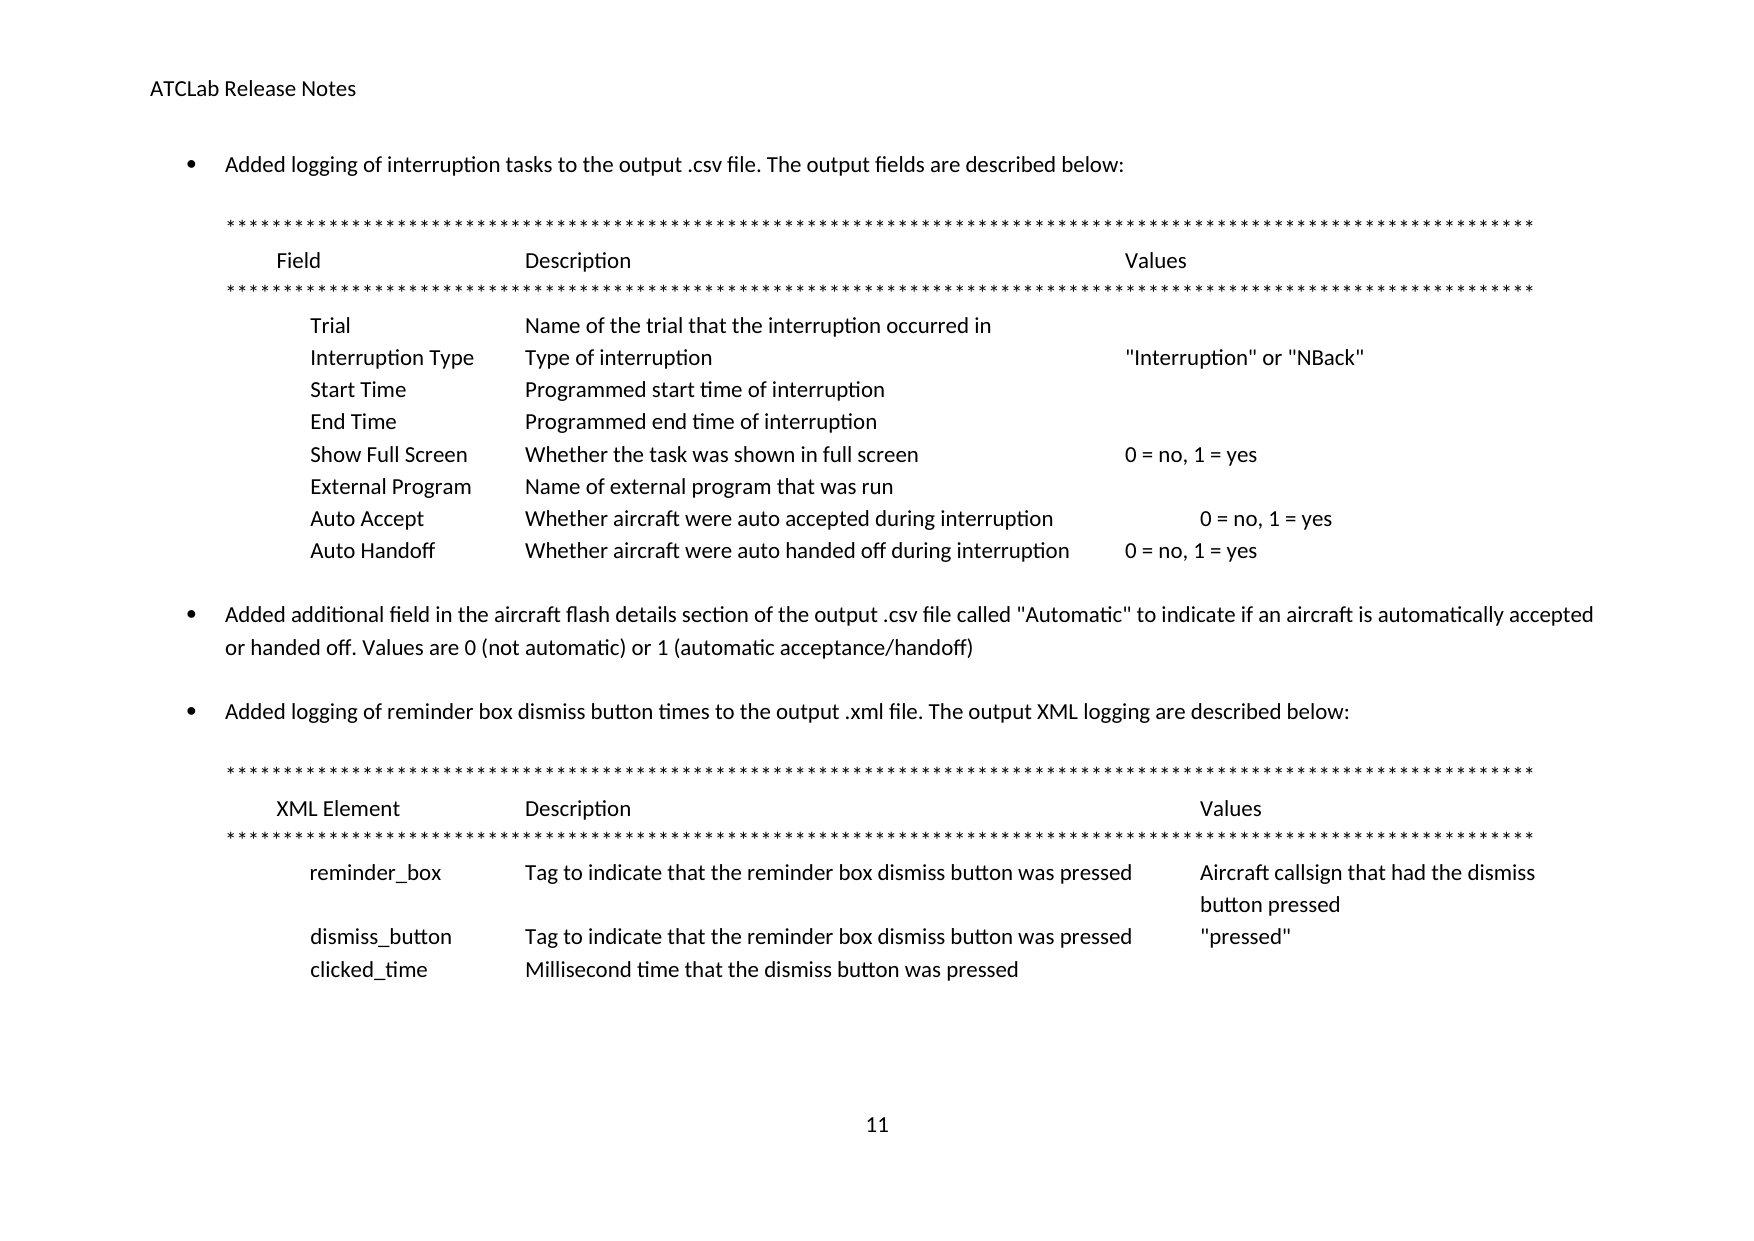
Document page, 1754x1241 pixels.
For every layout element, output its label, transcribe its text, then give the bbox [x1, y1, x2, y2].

list ******************************************************************************************************************* [225, 826, 1604, 854]
list ******************************************************************************************************************* [225, 729, 1604, 789]
list Added logging of interruption tasks to the output .csv file. The output fields are described below: [187, 150, 1604, 178]
list External Program Name of external program that was run [225, 472, 1604, 500]
list Interruption Type Type of interruption "Interruption" or "NBack" [225, 343, 1604, 371]
list ******************************************************************************************************************* [225, 279, 1604, 307]
list button pressed [1125, 890, 1604, 918]
list Auto Handoff Whether aircraft were auto handed off during interruption 0 = no, 1 = yes [225, 536, 1604, 564]
list reminder_box Tag to indicate that the reminder box dismiss button was pressed Aircraft callsign that had the dismiss [309, 858, 1604, 886]
list End Time Programmed end time of interruption [225, 407, 1604, 436]
list dismiss_button Tag to indicate that the reminder box dismiss button was pressed "pressed" [225, 922, 1604, 951]
list Start Time Programmed start time of interruption [225, 375, 1604, 403]
list ******************************************************************************************************************* [225, 182, 1604, 242]
list clicked_time Millisecond time that the dismiss button was pressed [225, 955, 1604, 983]
list Added logging of reminder box dismiss button times to the output .xml file. The output XML logging are described below: [187, 697, 1604, 725]
list Trial Name of the trial that the interruption occurred in [225, 311, 1604, 339]
list Added additional field in the aircraft flash details section of the output .csv file called "Automatic" to indicate if an aircraft is automatically accepted or handed off. Values are 0 (not automatic) or 1 (automatic acceptance/handoff) [187, 601, 1604, 661]
list Auto Accept Whether aircraft were auto accepted during interruption 0 = no, 1 = yes [225, 504, 1604, 532]
list XML Element Description Values [225, 794, 1604, 822]
list Show Full Screen Whether the task was shown in full screen 0 = no, 1 = yes [225, 440, 1604, 468]
list Field Description Values [225, 247, 1604, 274]
